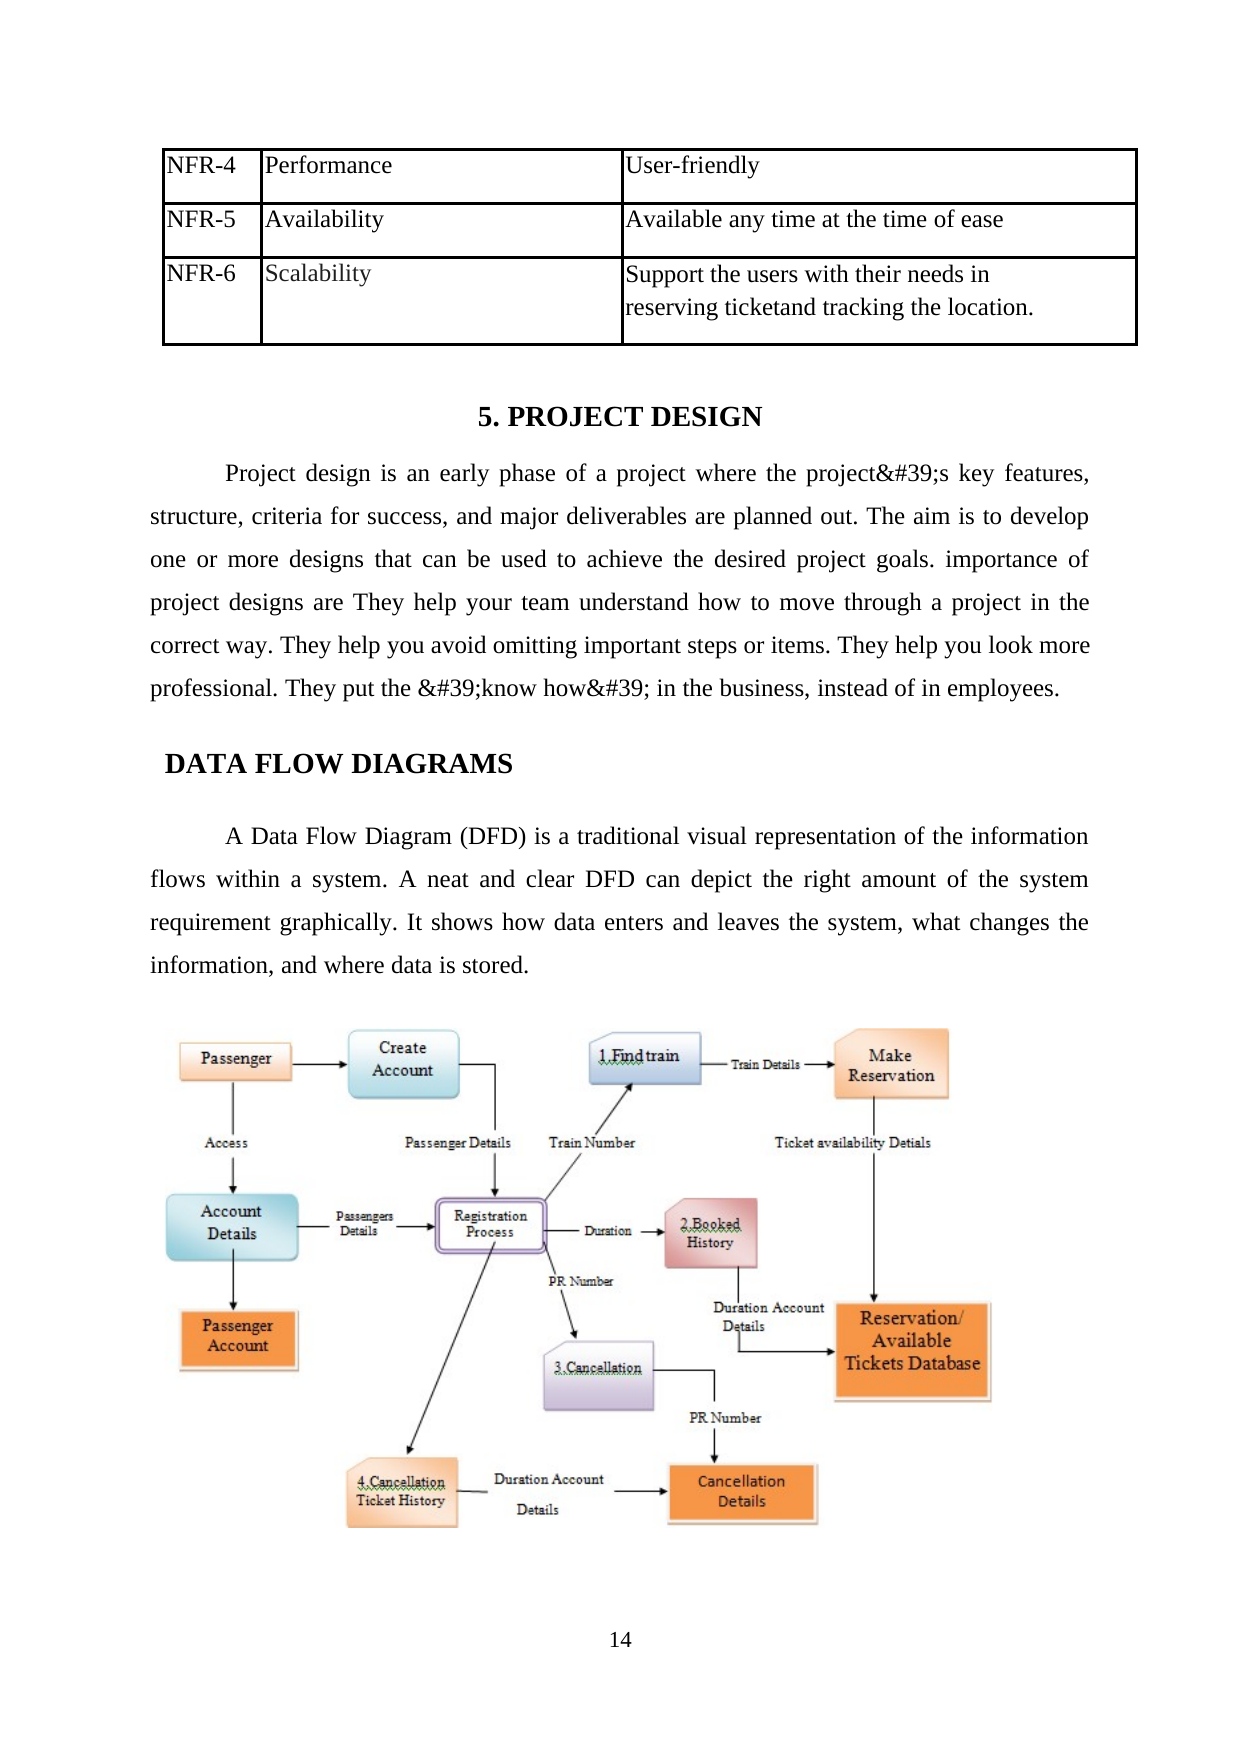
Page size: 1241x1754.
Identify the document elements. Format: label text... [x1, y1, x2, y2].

picture [165, 1028, 993, 1528]
table_cell NFR-6 [165, 259, 260, 342]
table_cell Available any time at the time of ease [624, 205, 1135, 256]
subtitle DATA FLOW DIAGRAMS [127, 746, 1163, 779]
table_cell NFR-5 [165, 205, 260, 256]
table_cell Availability [263, 205, 621, 256]
text A Data Flow Diagram (DFD) is a traditional visual representation of the information flows within a system. A neat and clear DFD can depict the right amount of the system requirement graphically. It shows how data enters and leaves the system, what changes the information, and where data is stored. [150, 821, 1090, 979]
table_cell Scalability [263, 259, 621, 342]
subtitle PROJECT DESIGN [478, 399, 1163, 433]
table_cell Support the users with their needs in reserving ticketand tracking the location. [624, 259, 1135, 342]
table_header User-friendly [624, 151, 1135, 202]
table_header Performance [263, 151, 621, 202]
text Project design is an early phase of a project where the project&#39;s key features, structure, criteria for success, and major deliverables are planned out. The aim is to develop one or more designs that can be used to achieve the desired project goals. importance of project designs are They help your team understand how to move through a project in the correct way. They help you avoid omitting important steps or items. They help you look more professional. They put the &#39;know how&#39; in the business, instead of in employees. [150, 458, 1091, 702]
table_header NFR-4 [165, 151, 260, 202]
